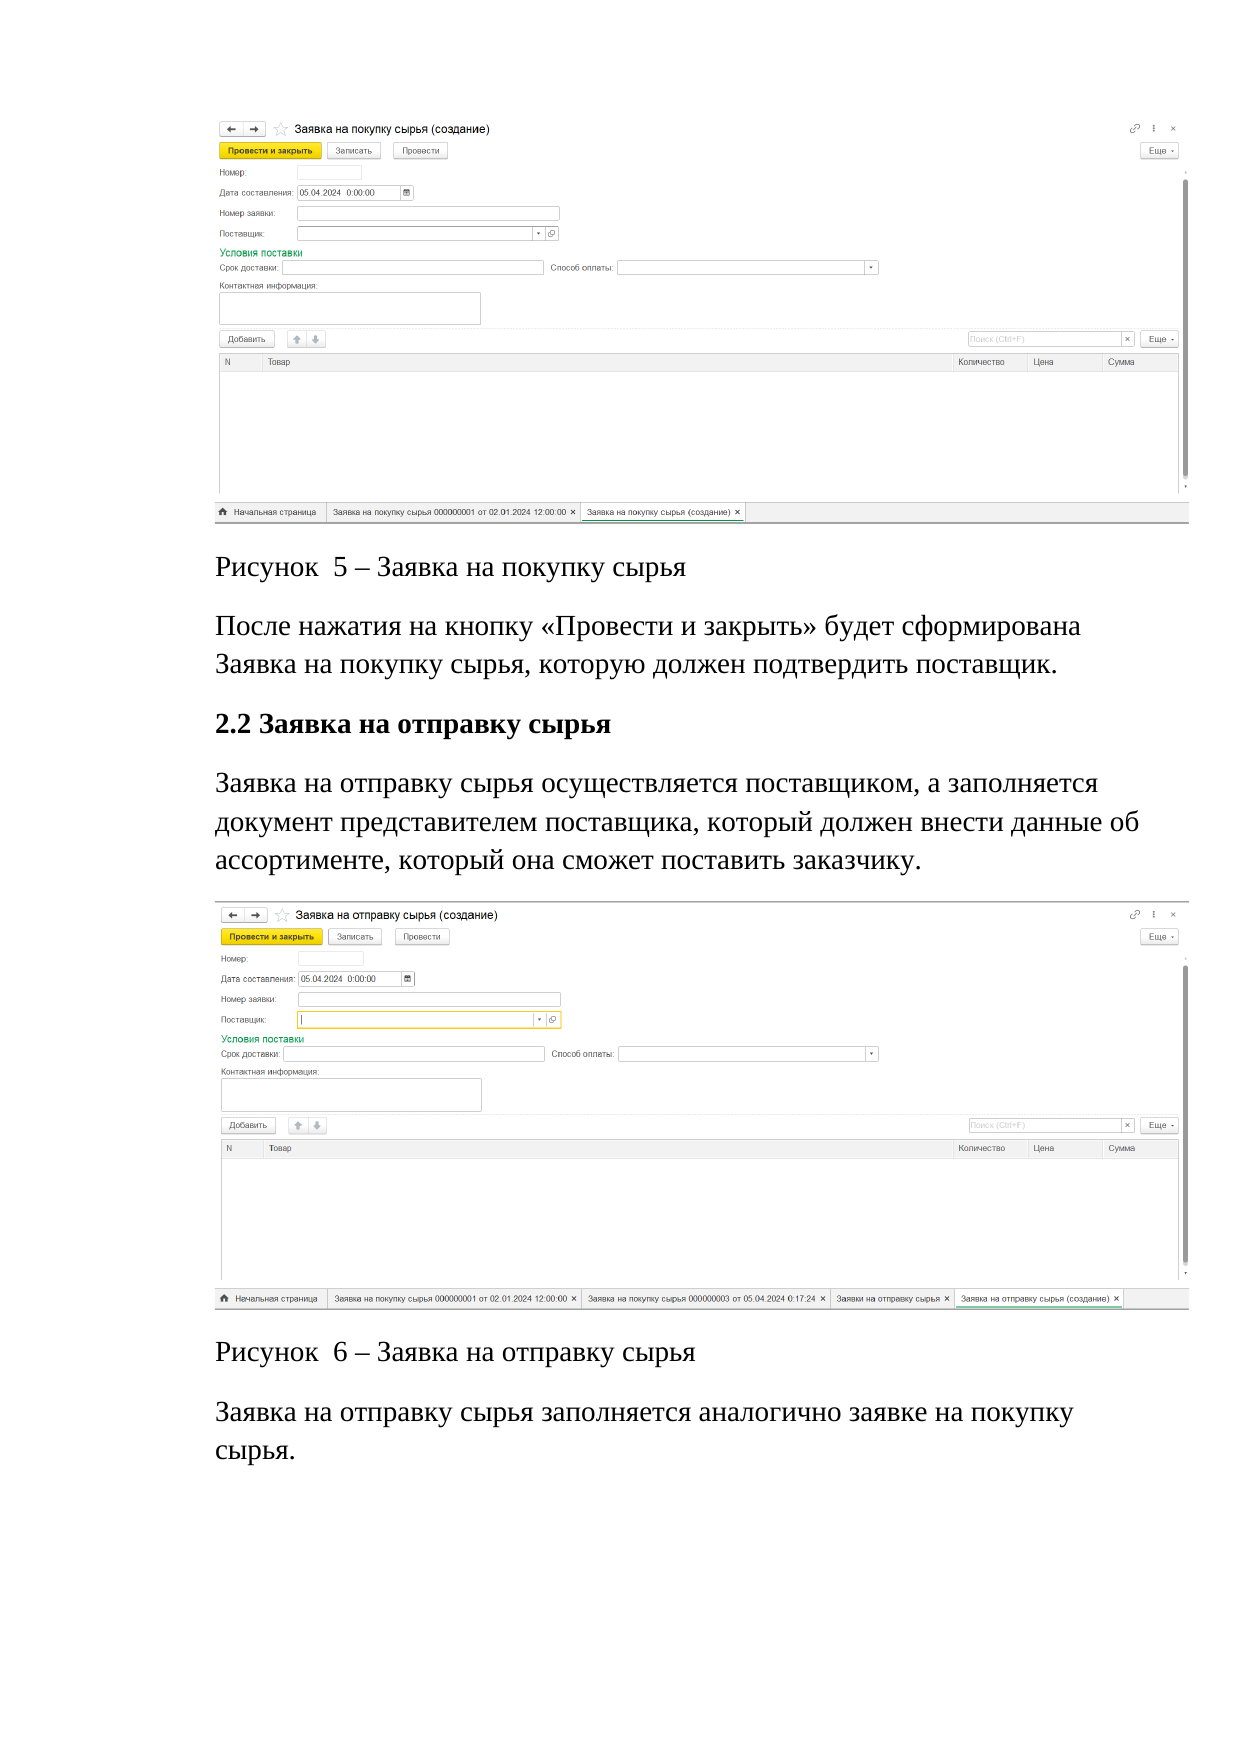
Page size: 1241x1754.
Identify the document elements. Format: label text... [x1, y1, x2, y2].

text Заявка на отправку сырья осуществляется поставщиком, а заполняется документ представителем поставщика, который должен внести данные об ассортименте, который она сможет поставить заказчику. [215, 765, 1152, 876]
picture [214, 118, 1190, 524]
list Заявка на отправку сырья [215, 706, 1152, 739]
text После нажатия на кнопку «Провести и закрыть» будет сформирована Заявка на покупку сырья, которую должен подтвердить поставщик. [215, 608, 1152, 680]
picture [214, 901, 1190, 1310]
text Рисунок 6 – Заявка на отправку сырья [215, 1334, 1152, 1368]
text Заявка на отправку сырья заполняется аналогично заявке на покупку сырья. [215, 1394, 1152, 1466]
text Рисунок 5 – Заявка на покупку сырья [215, 549, 1152, 582]
